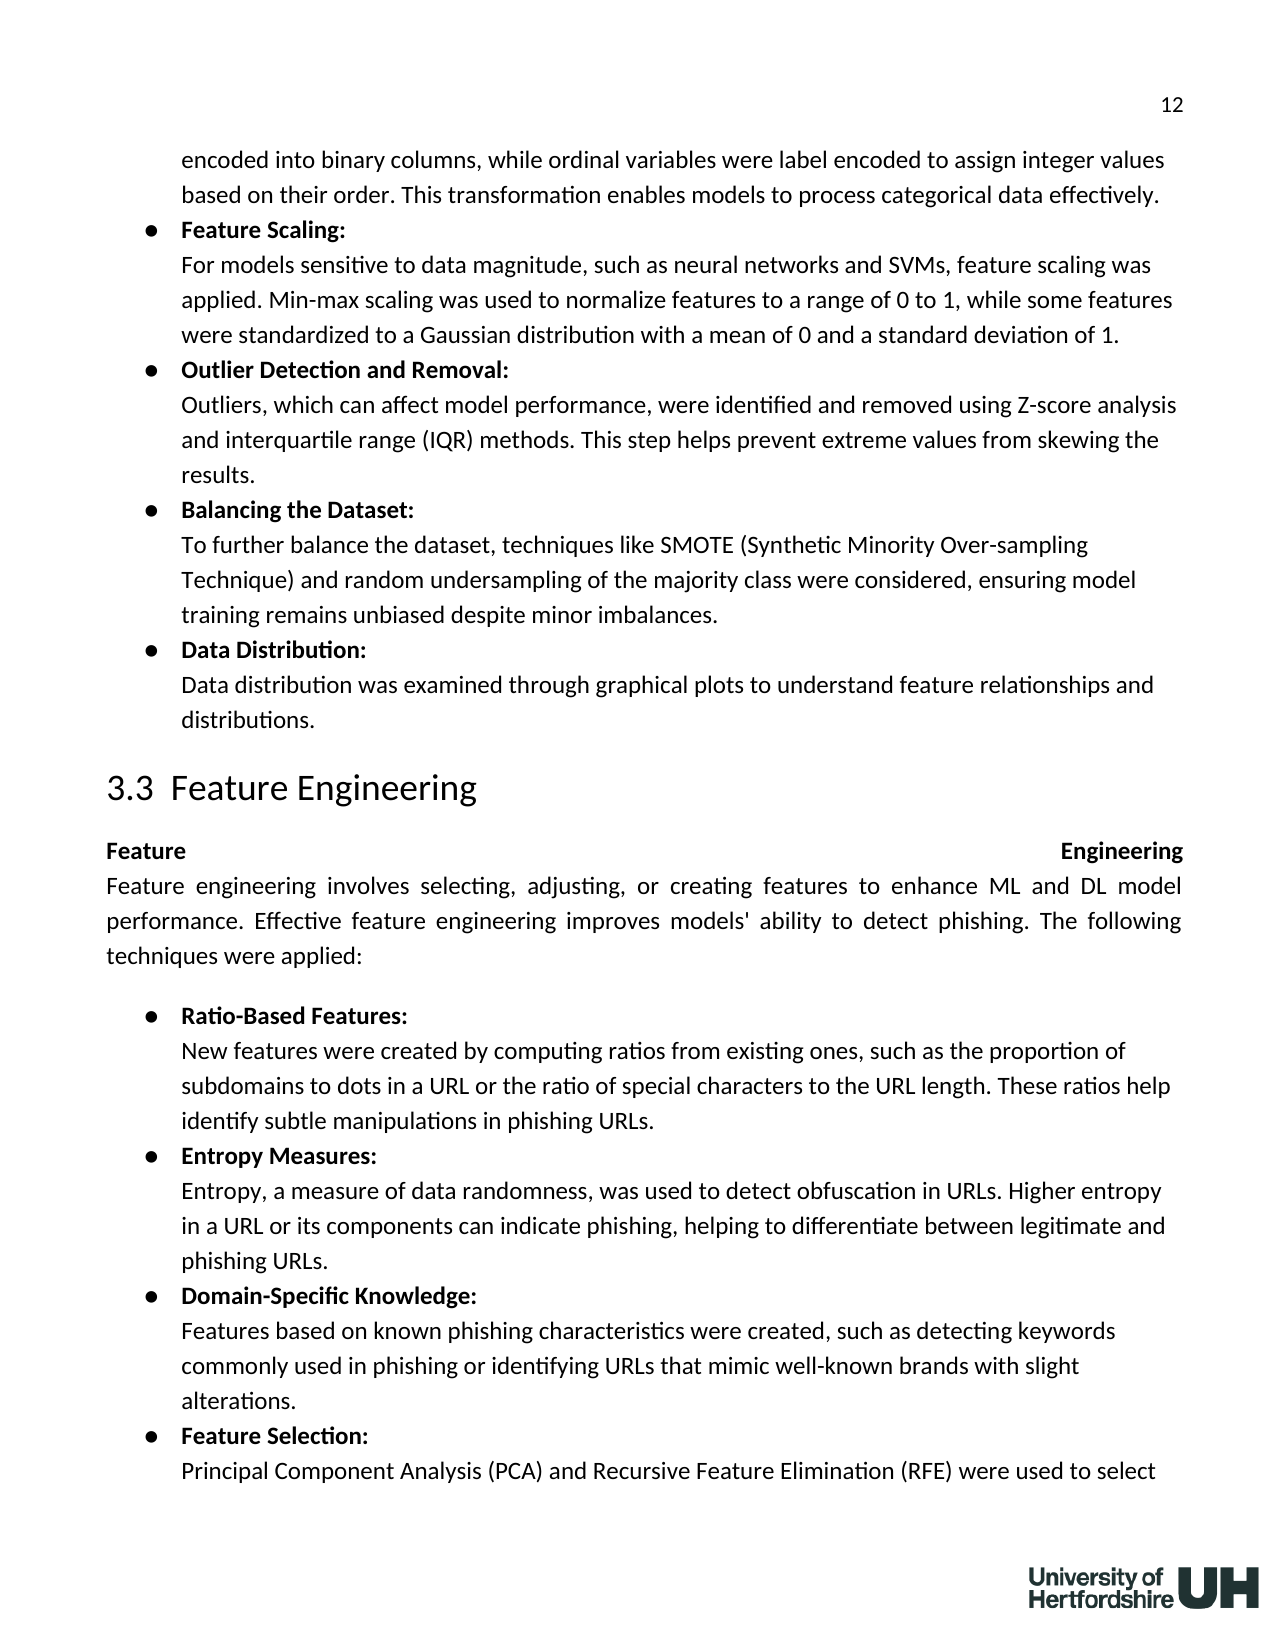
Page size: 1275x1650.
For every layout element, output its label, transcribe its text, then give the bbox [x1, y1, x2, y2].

picture [1029, 1567, 1259, 1609]
list Ratio-Based Features: New features were created by computing ratios from existing ones, such as the proportion of subdomains to dots in a URL or the ratio of special characters to the URL length. These ratios help identify subtle manipulations in phishing URLs. [144, 1000, 1183, 1135]
subtitle 3.3 Feature Engineering [106, 764, 1183, 810]
text Feature Engineering Feature engineering involves selecting, adjusting, or creating features to enhance ML and DL model performance. Effective feature engineering improves models' ability to detect phishing. The following techniques were applied: [106, 835, 1183, 970]
list Balancing the Dataset: To further balance the dataset, techniques like SMOTE (Synthetic Minority Over-sampling Technique) and random undersampling of the majority class were considered, ensuring model training remains unbiased despite minor imbalances. [144, 494, 1183, 629]
list Outlier Detection and Removal: Outliers, which can affect model performance, were identified and removed using Z-score analysis and interquartile range (IQR) methods. This step helps prevent extreme values from skewing the results. [144, 354, 1183, 489]
list Data Distribution: Data distribution was examined through graphical plots to understand feature relationships and distributions. [144, 634, 1183, 734]
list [144, 144, 1183, 209]
list Entropy Measures: Entropy, a measure of data randomness, was used to detect obfuscation in URLs. Higher entropy in a URL or its components can indicate phishing, helping to differentiate between legitimate and phishing URLs. [144, 1140, 1183, 1275]
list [144, 1420, 1183, 1485]
list Domain-Specific Knowledge: Features based on known phishing characteristics were created, such as detecting keywords commonly used in phishing or identifying URLs that mimic well-known brands with slight alterations. [144, 1280, 1183, 1415]
list Feature Scaling: For models sensitive to data magnitude, such as neural networks and SVMs, feature scaling was applied. Min-max scaling was used to normalize features to a range of 0 to 1, while some features were standardized to a Gaussian distribution with a mean of 0 and a standard deviation of 1. [144, 214, 1183, 349]
